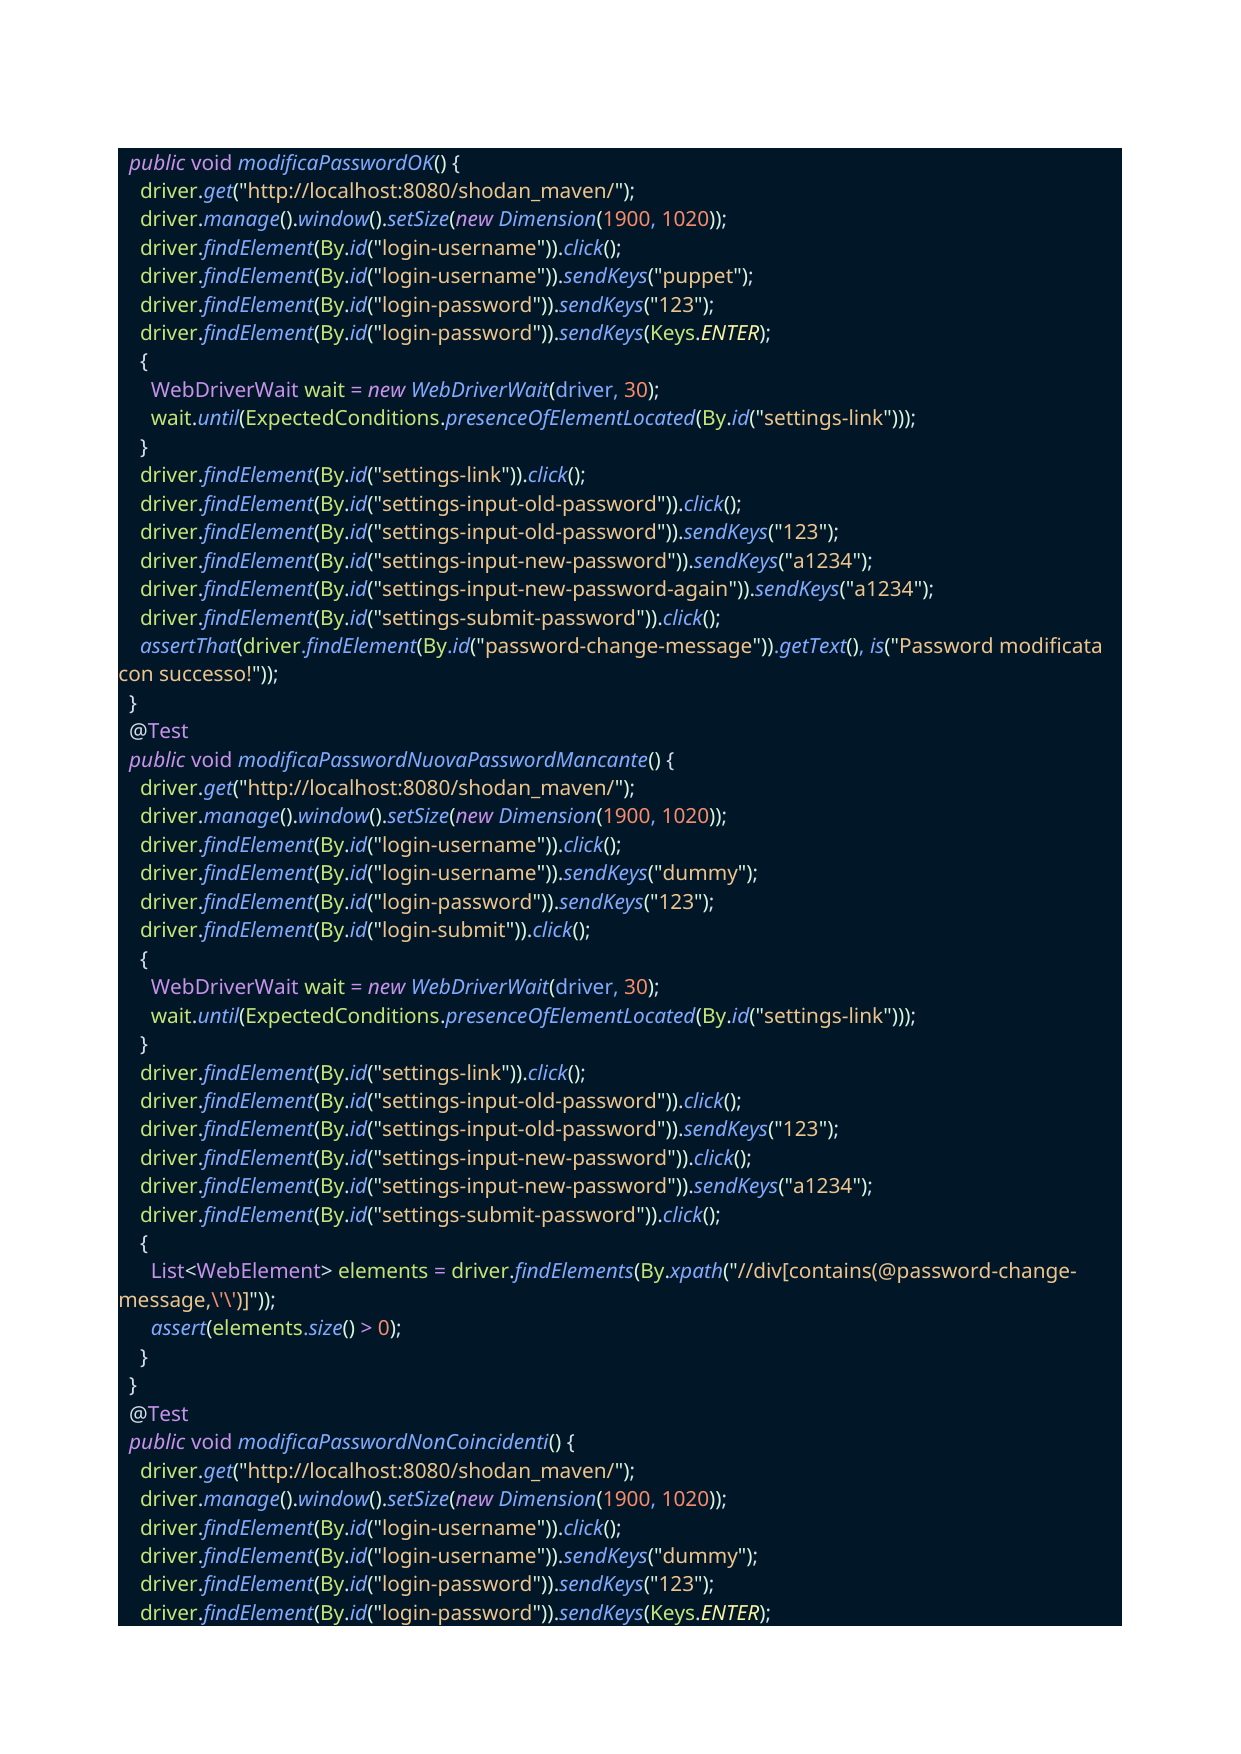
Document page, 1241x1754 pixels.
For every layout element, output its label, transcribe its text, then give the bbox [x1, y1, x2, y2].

text driver.findElement(By.id("settings-submit-password")).click(); [118, 1200, 1122, 1228]
text driver.findElement(By.id("login-password")).sendKeys(Keys.ENTER); [118, 318, 1122, 347]
text driver.get("http://localhost:8080/shodan_maven/"); [118, 773, 1122, 802]
text List<WebElement> elements = driver.findElements(By.xpath("//div[contains(@password-change-message,\'\')]")); [118, 1257, 1122, 1313]
text driver.manage().window().setSize(new Dimension(1900, 1020)); [118, 204, 1122, 233]
text driver.findElement(By.id("login-password")).sendKeys(Keys.ENTER); [118, 1598, 1122, 1626]
text { [118, 347, 1122, 375]
text driver.findElement(By.id("settings-input-new-password")).sendKeys("a1234"); [118, 546, 1122, 574]
text driver.manage().window().setSize(new Dimension(1900, 1020)); [118, 802, 1122, 830]
text driver.findElement(By.id("login-username")).click(); [118, 1513, 1122, 1541]
text } [118, 1342, 1122, 1370]
text @Test [118, 1399, 1122, 1427]
text driver.findElement(By.id("login-username")).sendKeys("dummy"); [118, 858, 1122, 887]
text driver.findElement(By.id("login-username")).sendKeys("puppet"); [118, 261, 1122, 290]
text driver.get("http://localhost:8080/shodan_maven/"); [118, 1456, 1122, 1484]
text driver.findElement(By.id("settings-input-new-password-again")).sendKeys("a1234"); [118, 574, 1122, 603]
text driver.findElement(By.id("settings-input-old-password")).click(); [118, 1086, 1122, 1114]
text driver.findElement(By.id("login-username")).click(); [118, 830, 1122, 858]
text wait.until(ExpectedConditions.presenceOfElementLocated(By.id("settings-link"))); [118, 1001, 1122, 1029]
text WebDriverWait wait = new WebDriverWait(driver, 30); [118, 375, 1122, 403]
text { [118, 944, 1122, 972]
text driver.findElement(By.id("settings-submit-password")).click(); [118, 603, 1122, 631]
text driver.findElement(By.id("login-password")).sendKeys("123"); [118, 1569, 1122, 1598]
text driver.findElement(By.id("settings-input-new-password")).click(); [118, 1143, 1122, 1171]
text driver.findElement(By.id("login-username")).sendKeys("dummy"); [118, 1541, 1122, 1569]
text driver.findElement(By.id("settings-input-old-password")).sendKeys("123"); [118, 517, 1122, 546]
text public void modificaPasswordNonCoincidenti() { [118, 1427, 1122, 1456]
text driver.findElement(By.id("settings-input-old-password")).click(); [118, 489, 1122, 517]
text } [118, 432, 1122, 460]
text driver.manage().window().setSize(new Dimension(1900, 1020)); [118, 1484, 1122, 1513]
text assertThat(driver.findElement(By.id("password-change-message")).getText(), is("Password modificata con successo!")); [118, 631, 1122, 688]
text driver.findElement(By.id("login-password")).sendKeys("123"); [118, 290, 1122, 318]
text driver.findElement(By.id("settings-link")).click(); [118, 460, 1122, 489]
text } [118, 688, 1122, 716]
text { [118, 1228, 1122, 1257]
text driver.findElement(By.id("login-password")).sendKeys("123"); [118, 887, 1122, 915]
text public void modificaPasswordOK() { [118, 148, 1122, 176]
text } [118, 1370, 1122, 1399]
text driver.findElement(By.id("settings-link")).click(); [118, 1058, 1122, 1086]
text driver.findElement(By.id("login-username")).click(); [118, 233, 1122, 261]
text @Test [118, 716, 1122, 745]
text public void modificaPasswordNuovaPasswordMancante() { [118, 745, 1122, 773]
text driver.findElement(By.id("login-submit")).click(); [118, 915, 1122, 944]
text driver.findElement(By.id("settings-input-old-password")).sendKeys("123"); [118, 1114, 1122, 1143]
text assert(elements.size() > 0); [118, 1313, 1122, 1342]
text driver.findElement(By.id("settings-input-new-password")).sendKeys("a1234"); [118, 1171, 1122, 1200]
text WebDriverWait wait = new WebDriverWait(driver, 30); [118, 972, 1122, 1001]
text } [118, 1029, 1122, 1058]
text driver.get("http://localhost:8080/shodan_maven/"); [118, 176, 1122, 204]
text wait.until(ExpectedConditions.presenceOfElementLocated(By.id("settings-link"))); [118, 403, 1122, 432]
